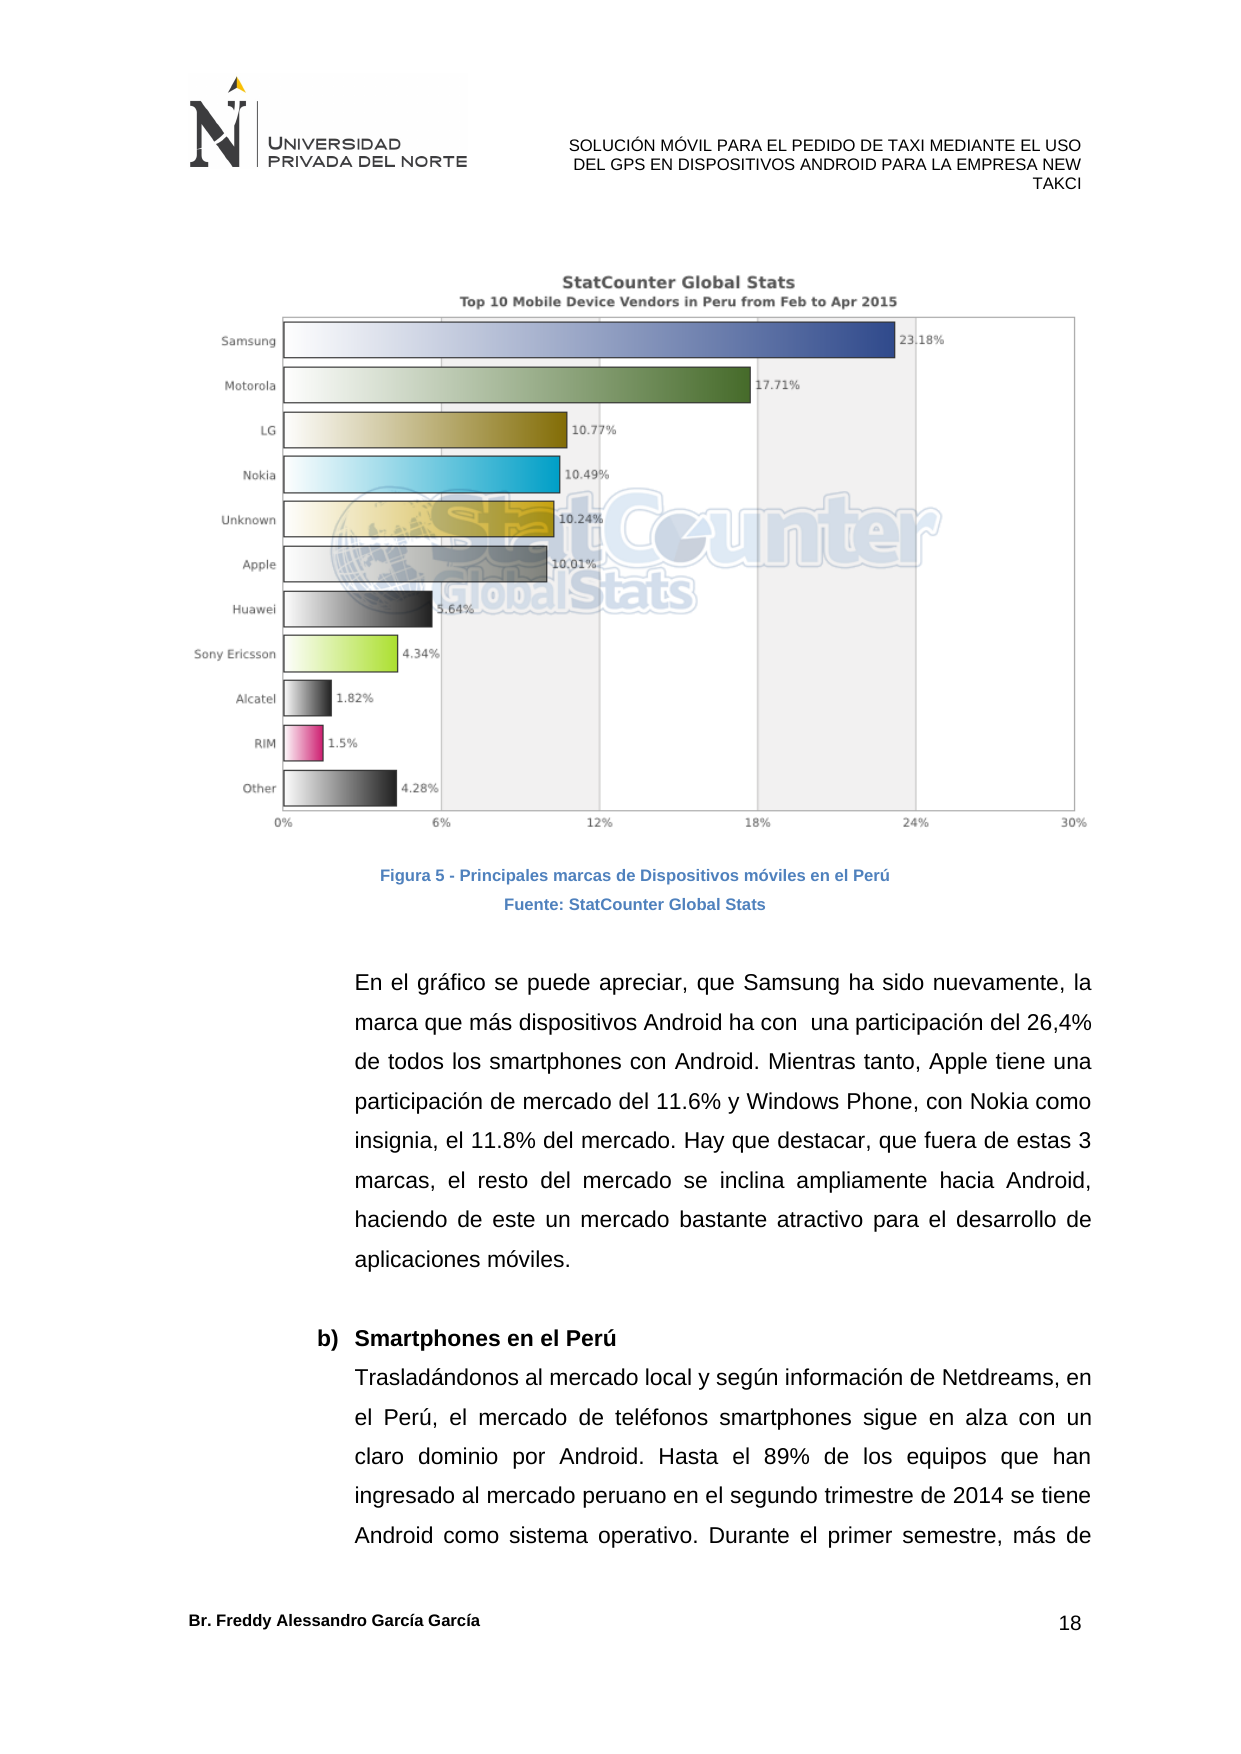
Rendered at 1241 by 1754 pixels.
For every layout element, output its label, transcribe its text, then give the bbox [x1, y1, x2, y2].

list Smartphones en el Perú [317, 1324, 1092, 1351]
picture [188, 73, 469, 169]
text En el gráfico se puede apreciar, que Samsung ha sido nuevamente, la marca que más dispositivos Android ha con una participación del 26,4% de todos los smartphones con Android. Mientras tanto, Apple tiene una participación de mercado del 11.6% y Windows Phone, con Nokia como insignia, el 11.8% del mercado. Hay que destacar, que fuera de estas 3 marcas, el resto del mercado se inclina ampliamente hacia Android, haciendo de este un mercado bastante atractivo para el desarrollo de aplicaciones móviles. [354, 969, 1092, 1272]
picture [177, 254, 1093, 847]
